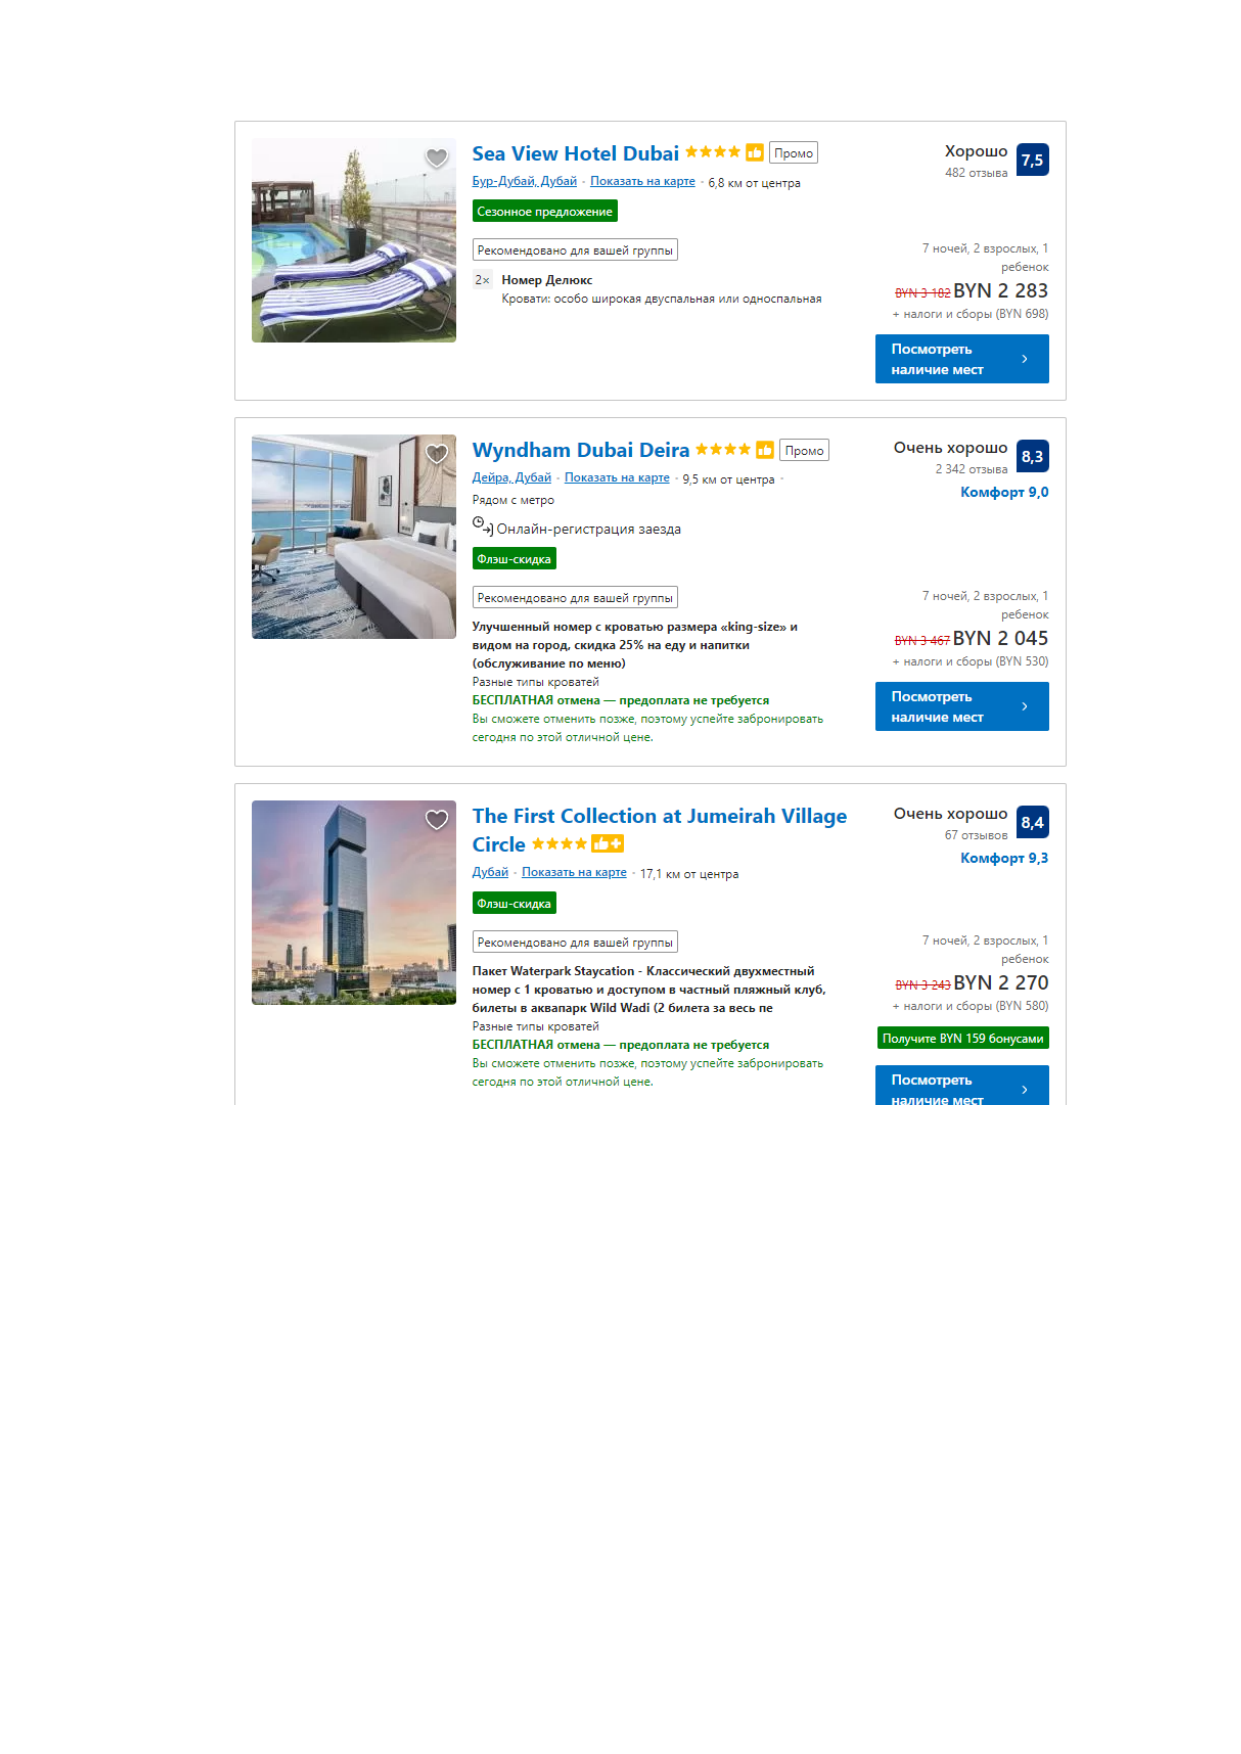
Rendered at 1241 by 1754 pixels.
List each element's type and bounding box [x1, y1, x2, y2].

picture [231, 118, 1098, 1105]
